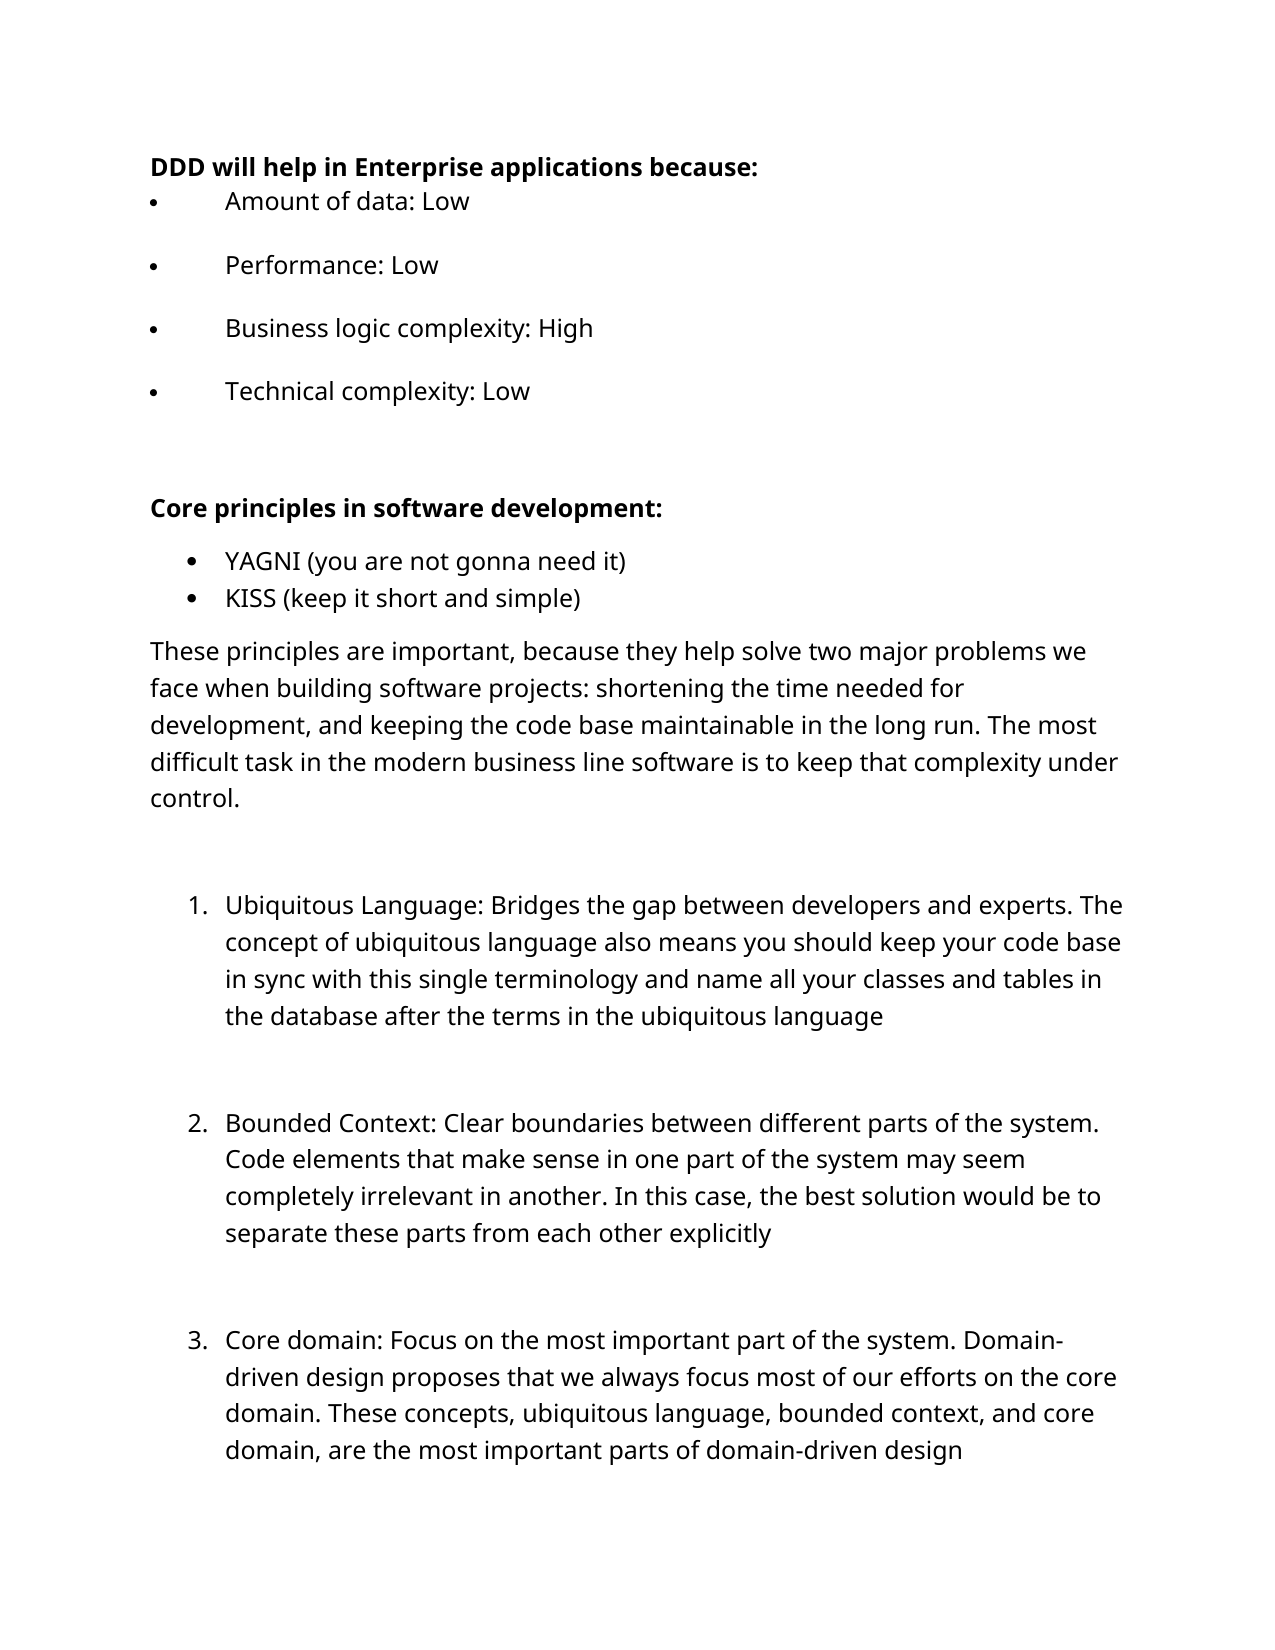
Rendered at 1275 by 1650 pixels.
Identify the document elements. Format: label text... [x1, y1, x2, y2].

text Core principles in software development: [150, 490, 1125, 524]
list Bounded Context: Clear boundaries between different parts of the system. Code elements that make sense in one part of the system may seem completely irrelevant in another. In this case, the best solution would be to separate these parts from each other explicitly [187, 1105, 1125, 1249]
list Amount of data: Low [150, 184, 1125, 218]
text DDD will help in Enterprise applications because: [150, 150, 1125, 184]
list Core domain: Focus on the most important part of the system. Domain-driven design proposes that we always focus most of our efforts on the core domain. These concepts, ubiquitous language, bounded context, and core domain, are the most important parts of domain-driven design [187, 1322, 1125, 1467]
list Ubiquitous Language: Bridges the gap between developers and experts. The concept of ubiquitous language also means you should keep your code base in sync with this single terminology and name all your classes and tables in the database after the terms in the ubiquitous language [187, 888, 1125, 1032]
list Performance: Low [150, 247, 1125, 281]
list Business logic complexity: High [150, 311, 1125, 344]
list Technical complexity: Low [150, 374, 1125, 408]
list KISS (keep it short and simple) [187, 581, 1125, 615]
text These principles are important, because they help solve two major problems we face when building software projects: shortening the time needed for development, and keeping the code base maintainable in the long run. The most difficult task in the modern business line software is to keep that complexity under control. [150, 634, 1125, 815]
list YAGNI (you are not gonna need it) [187, 544, 1125, 578]
